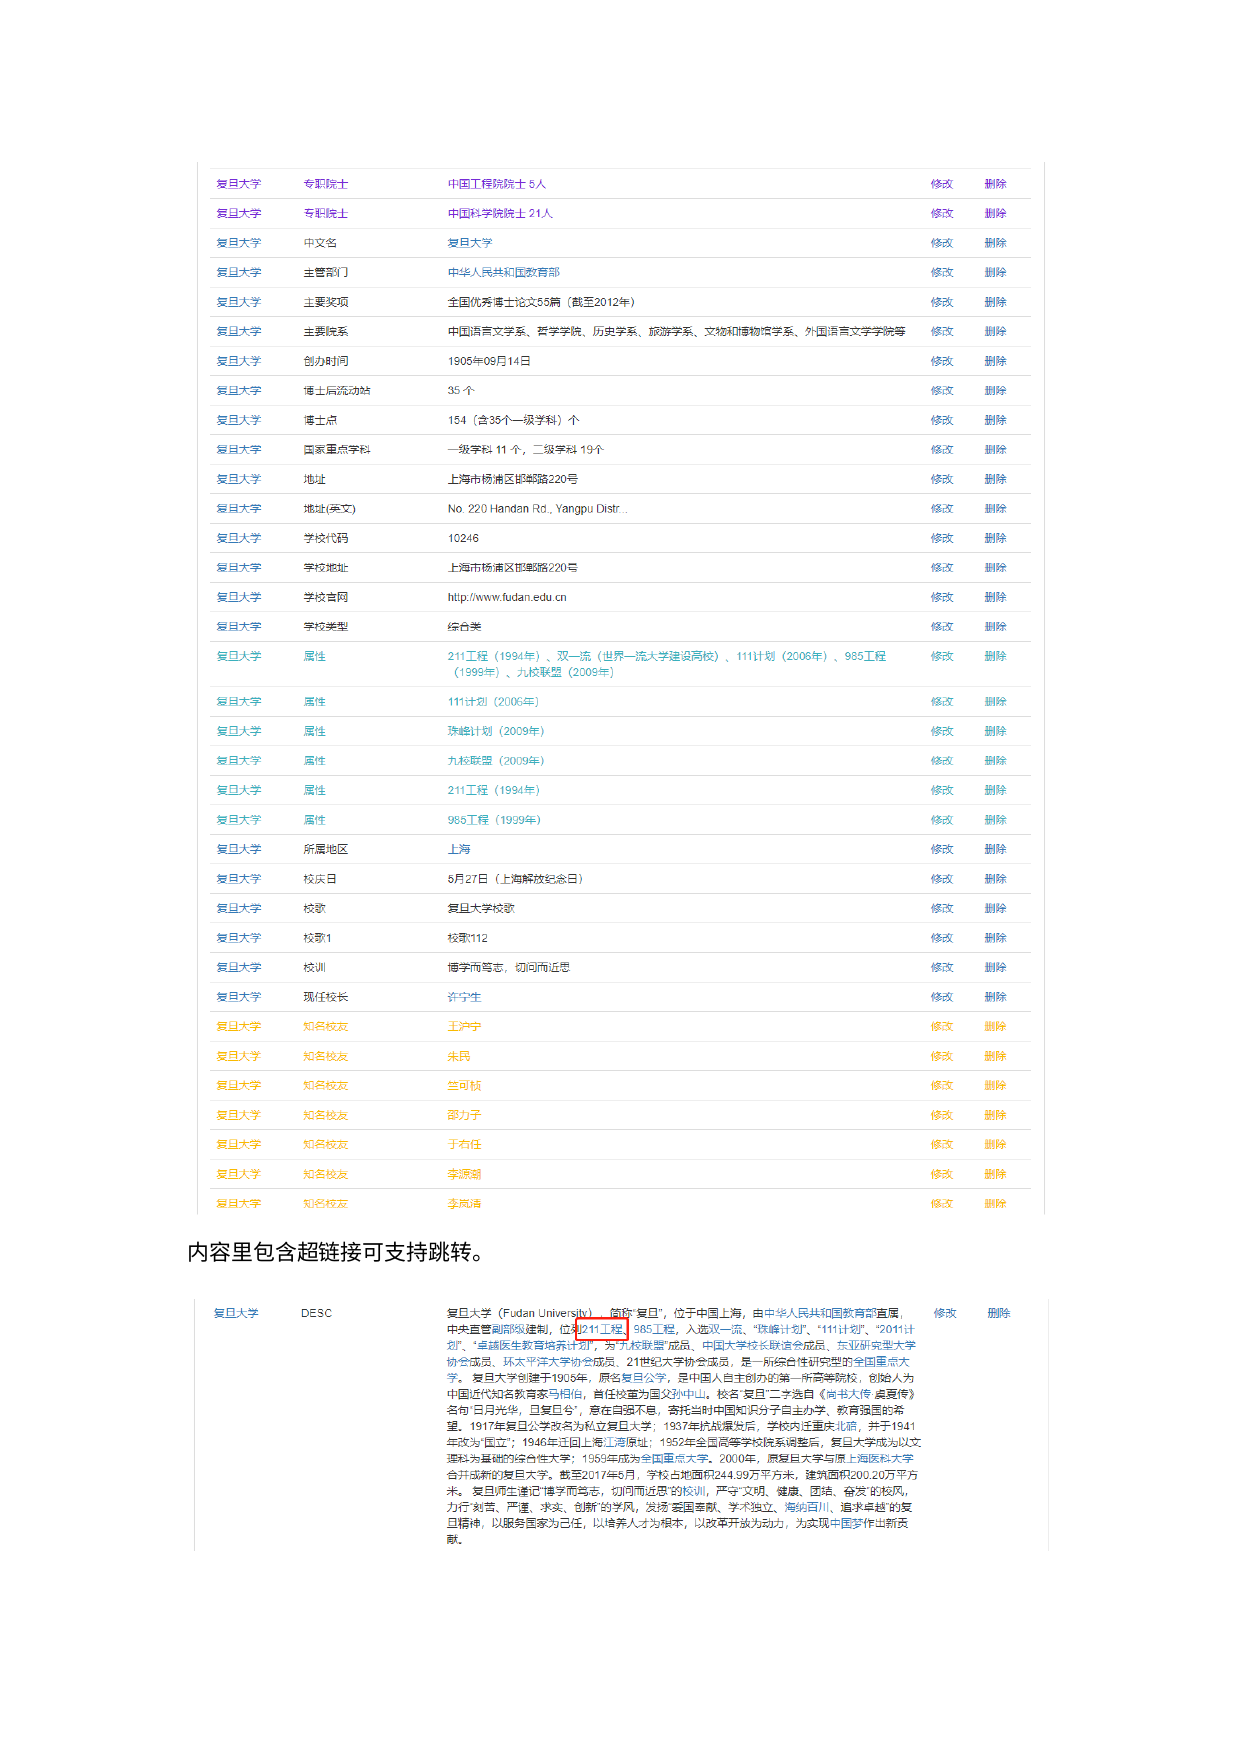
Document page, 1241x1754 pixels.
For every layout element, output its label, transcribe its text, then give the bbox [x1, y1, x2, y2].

picture [187, 1299, 1053, 1551]
text 内容里包含超链接可支持跳转。 [187, 1234, 1053, 1267]
picture [187, 162, 1053, 1215]
